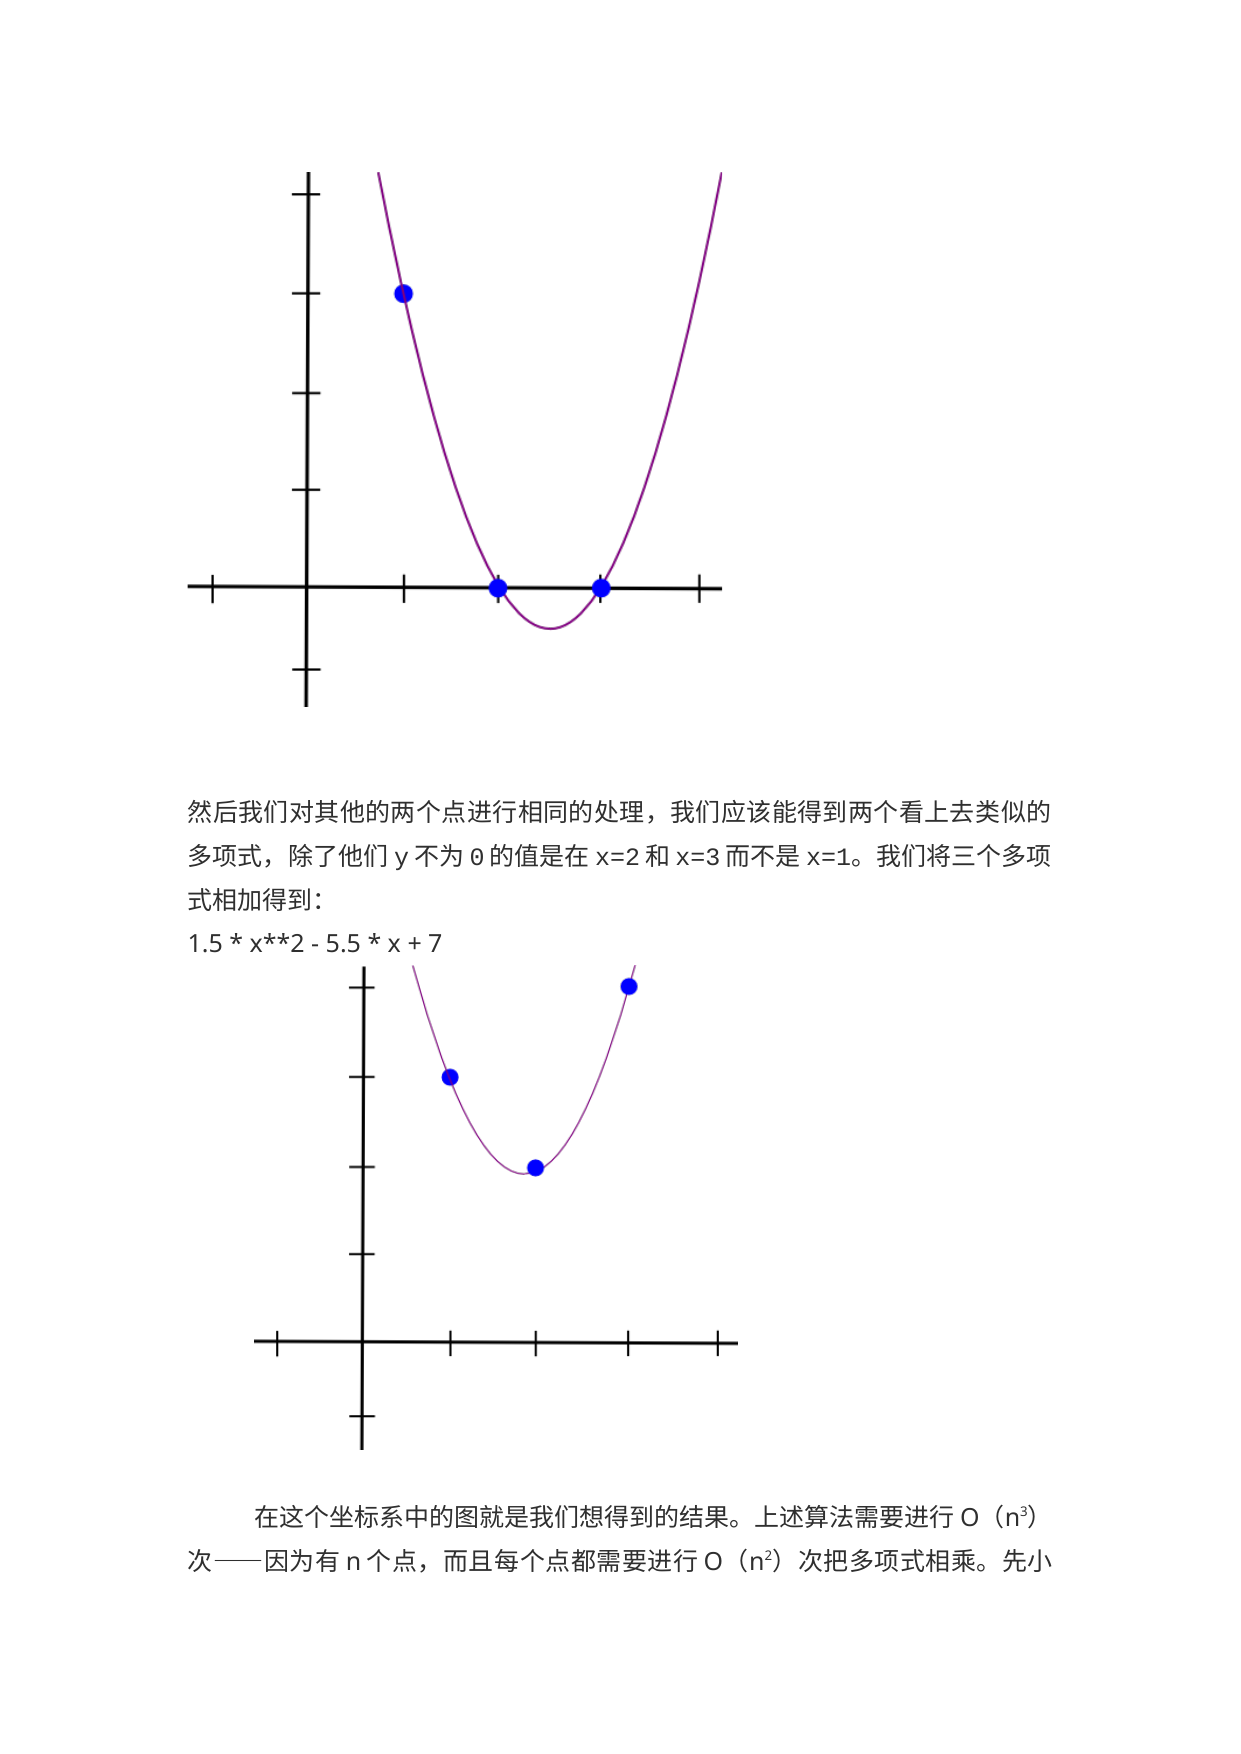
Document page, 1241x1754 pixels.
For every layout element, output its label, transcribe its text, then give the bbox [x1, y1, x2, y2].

text 1.5 * x**2 - 5.5 * x + 7 [187, 921, 1053, 965]
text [187, 1494, 1053, 1582]
text 然后我们对其他的两个点进行相同的处理，我们应该能得到两个看上去类似的多项式，除了他们y不为0的值是在x=2和x=3而不是x=1。我们将三个多项式相加得到： [187, 789, 1053, 921]
picture [254, 965, 738, 1450]
picture [187, 172, 723, 707]
